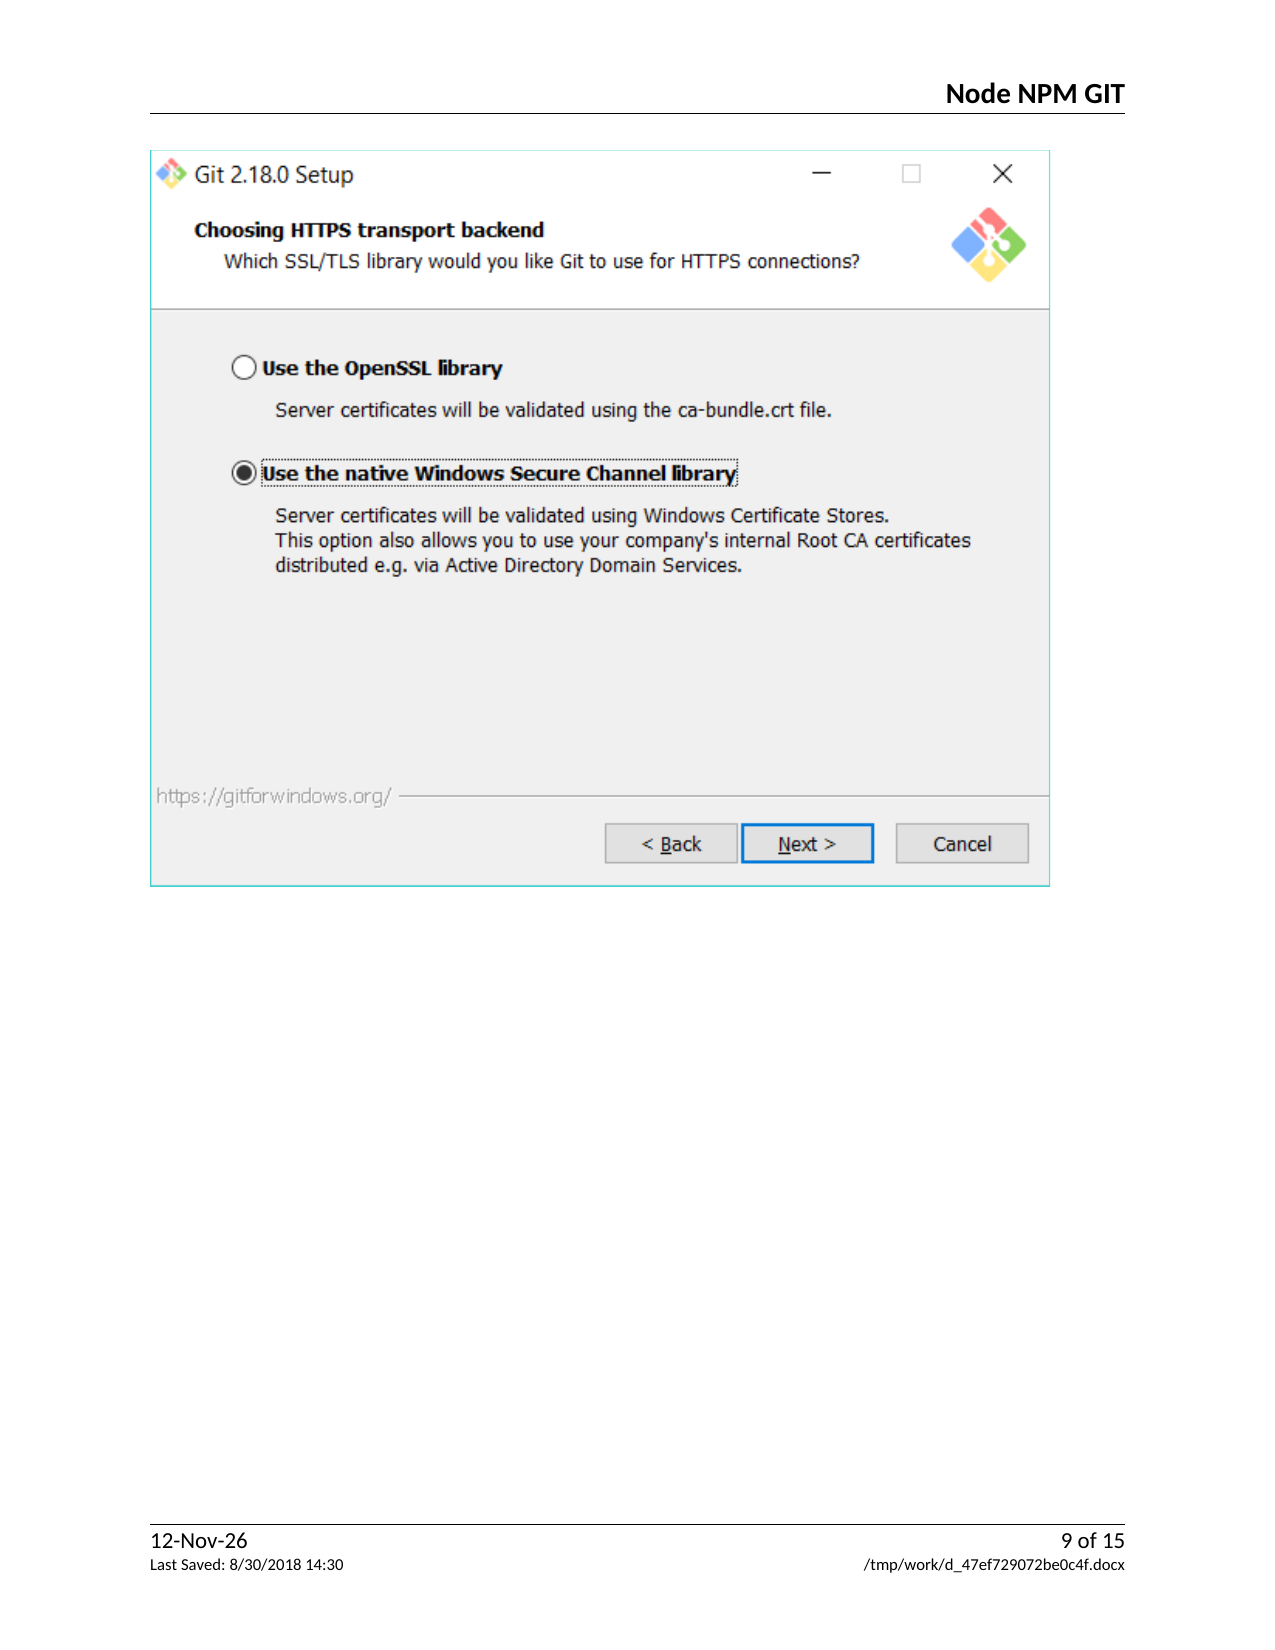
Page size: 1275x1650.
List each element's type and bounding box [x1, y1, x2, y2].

picture [150, 150, 1050, 887]
